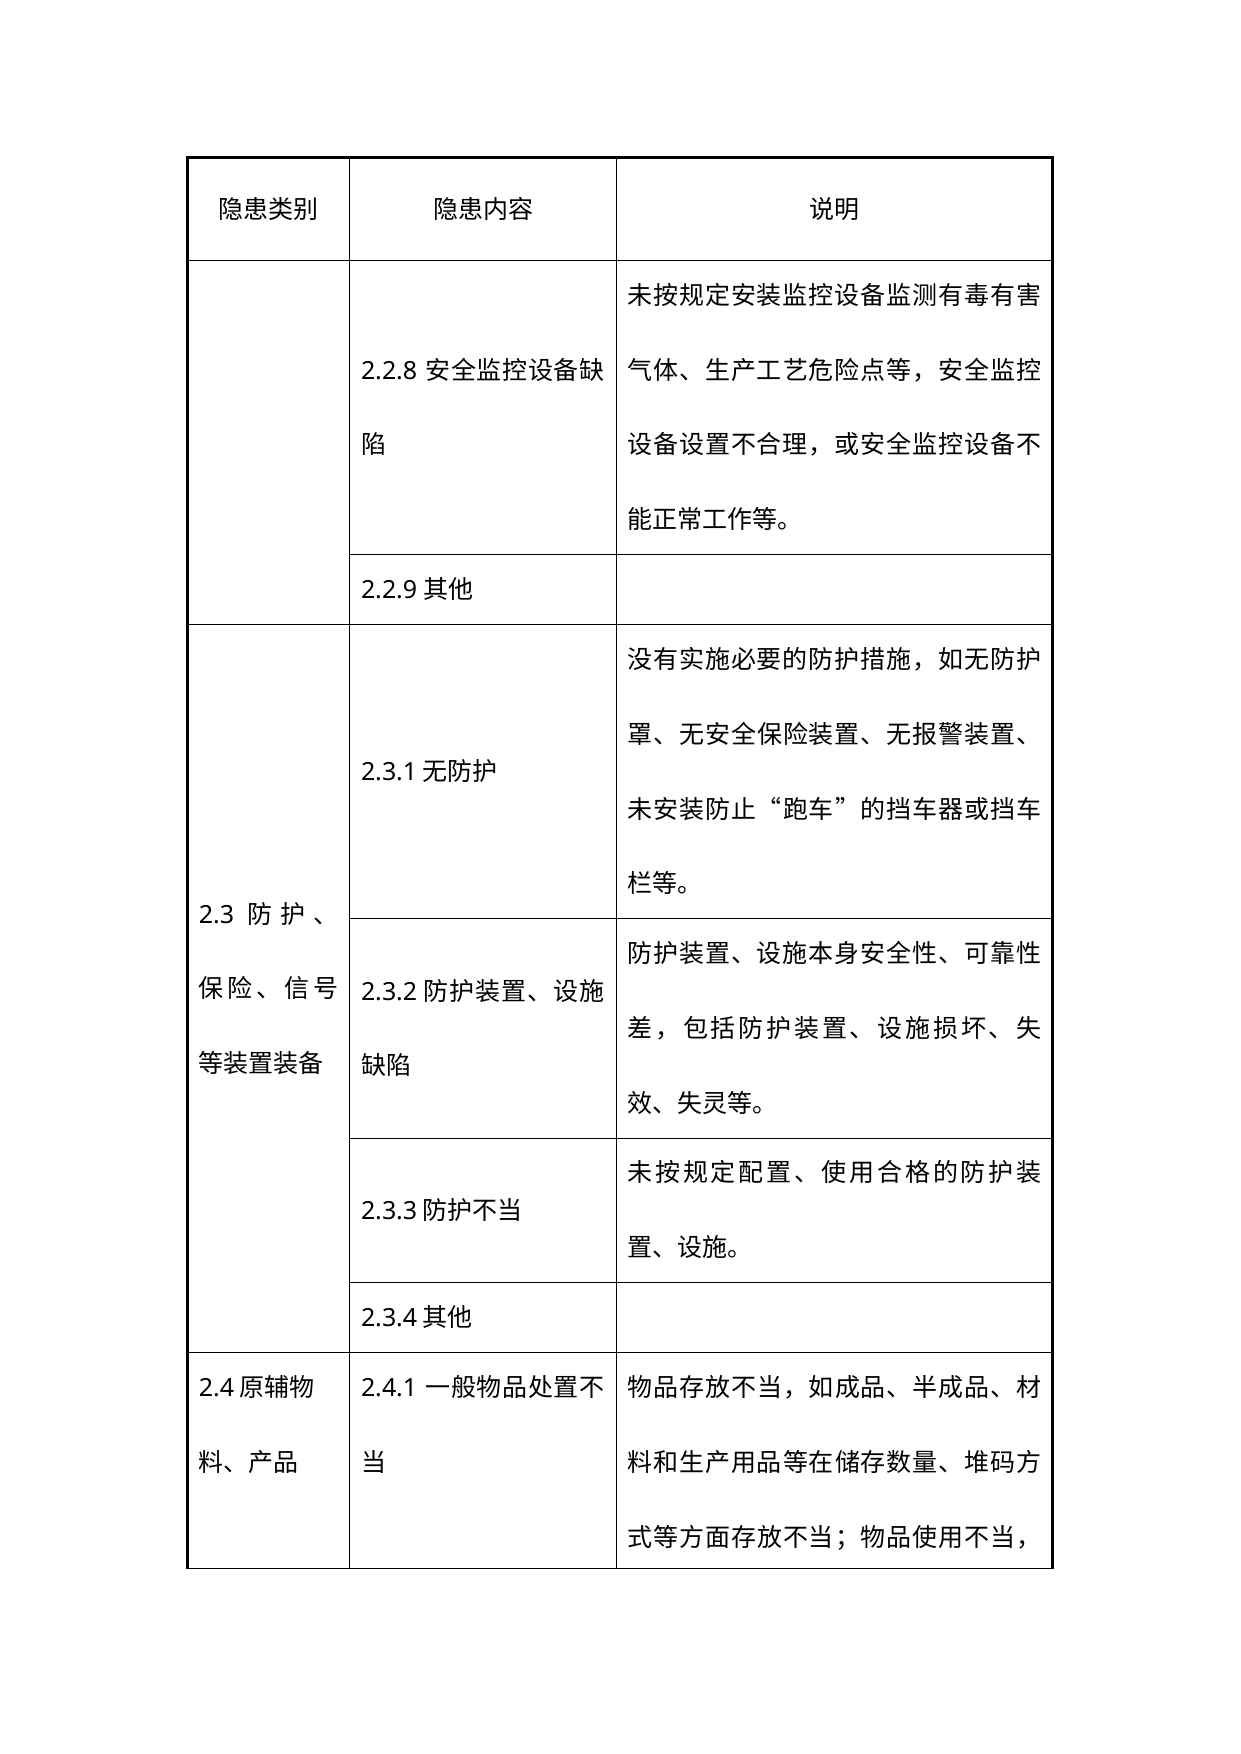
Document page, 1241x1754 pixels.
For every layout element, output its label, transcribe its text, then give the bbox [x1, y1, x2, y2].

table_cell 2.3防护、保险、信号等装置装备 [189, 625, 349, 1352]
table_cell 没有实施必要的防护措施，如无防护罩、无安全保险装置、无报警装置、未安装防止“跑车”的挡车器或挡车栏等。 [617, 625, 1051, 918]
table_header 隐患类别 [189, 159, 349, 260]
table_header 隐患内容 [350, 159, 616, 260]
table_cell 2.3.3防护不当 [350, 1139, 616, 1282]
table_cell [617, 1283, 1051, 1352]
table_cell 2.3.2防护装置、设施缺陷 [350, 919, 616, 1137]
table_cell 2.2.9 其他 [350, 555, 616, 624]
table_cell 2.4.1 一般物品处置不当 [350, 1353, 616, 1568]
table_cell [617, 555, 1051, 624]
table_cell 未按规定配置、使用合格的防护装置、设施。 [617, 1139, 1051, 1282]
table_header 说明 [617, 159, 1051, 260]
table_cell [617, 1353, 1051, 1568]
table_cell 2.3.1无防护 [350, 625, 616, 918]
table_cell 未按规定安装监控设备监测有毒有害气体、生产工艺危险点等，安全监控设备设置不合理，或安全监控设备不能正常工作等。 [617, 261, 1051, 554]
table_cell 防护装置、设施本身安全性、可靠性差，包括防护装置、设施损坏、失效、失灵等。 [617, 919, 1051, 1137]
table_cell 2.3.4其他 [350, 1283, 616, 1352]
table_cell 2.2.8 安全监控设备缺陷 [350, 261, 616, 554]
table_cell 2.4原辅物料、产品 [189, 1353, 349, 1568]
